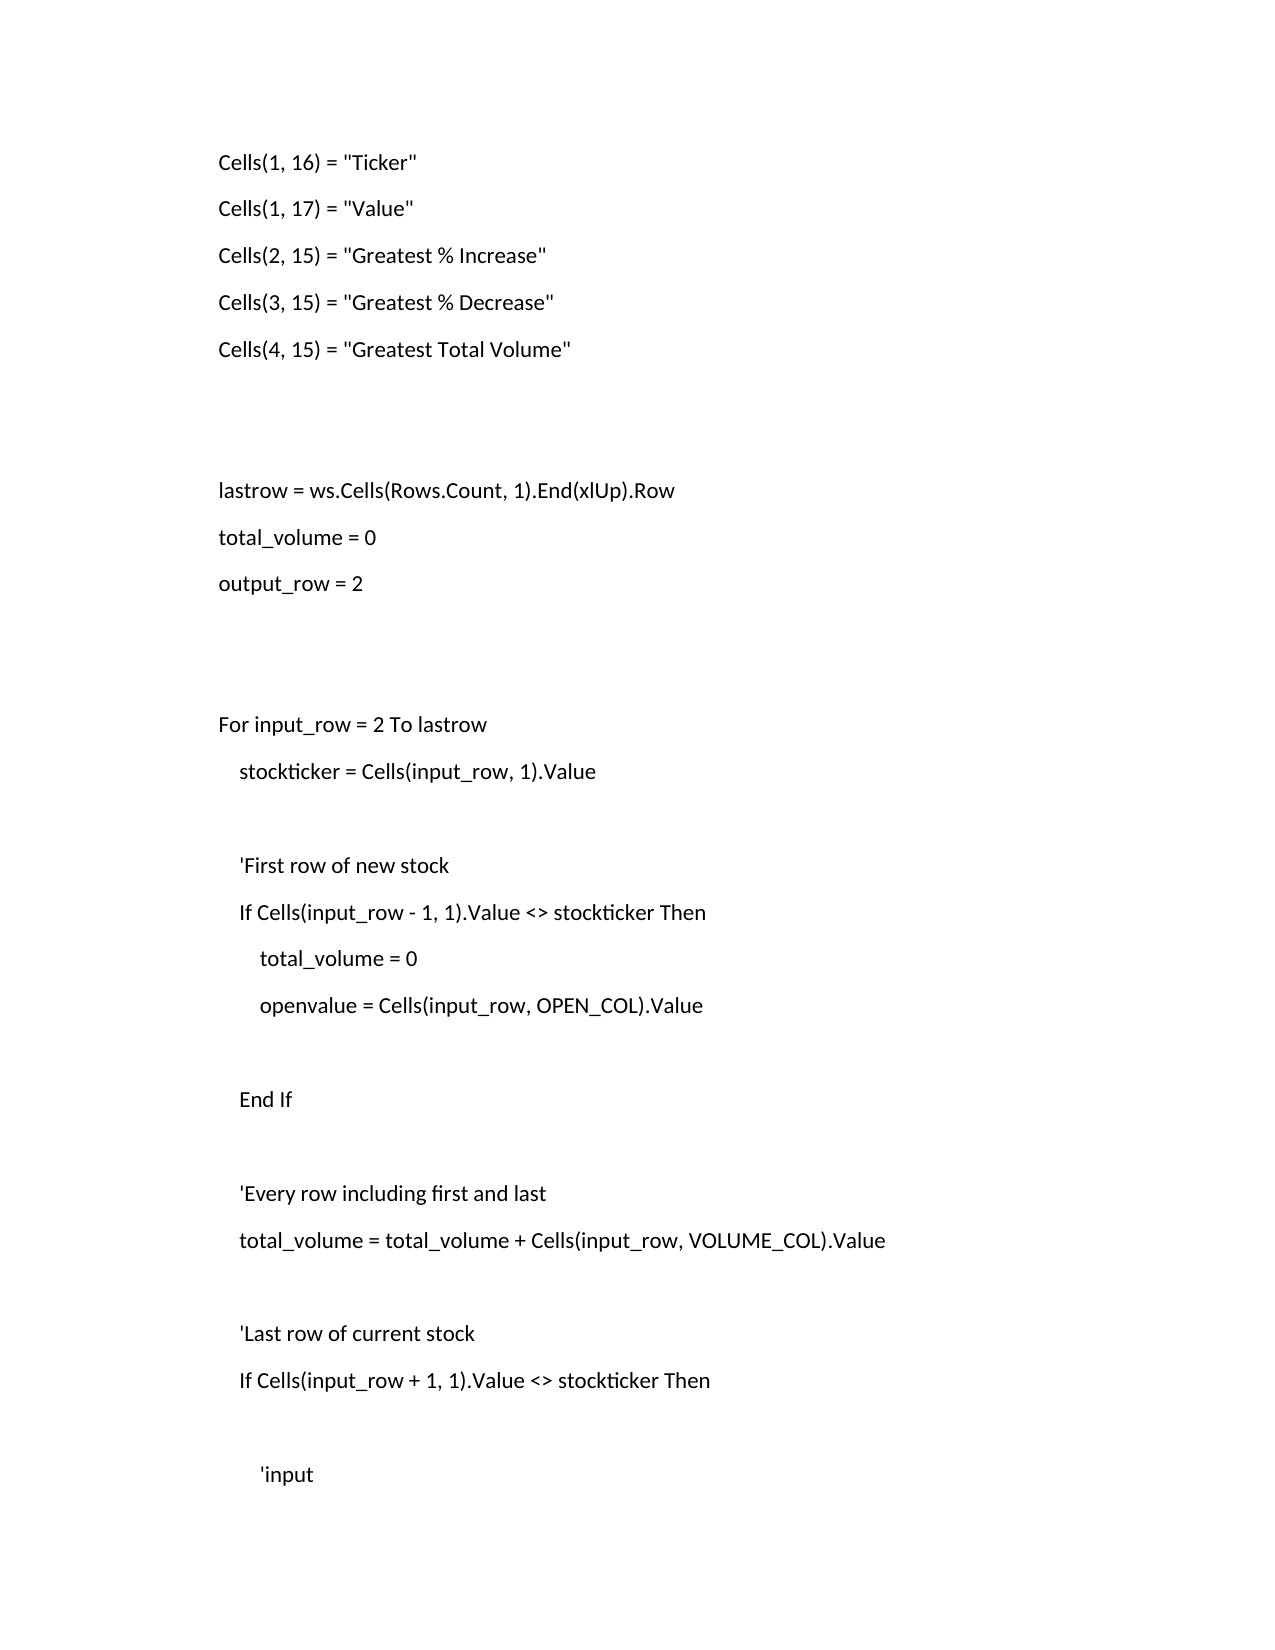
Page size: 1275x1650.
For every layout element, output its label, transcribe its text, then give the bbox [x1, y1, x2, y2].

text Cells(3, 15) = "Greatest % Decrease" [177, 288, 1098, 316]
text output_row = 2 [177, 569, 1098, 597]
text Cells(1, 17) = "Value" [177, 194, 1098, 222]
text 'input [177, 1460, 1098, 1488]
text Cells(4, 15) = "Greatest Total Volume" [177, 335, 1098, 363]
text openvalue = Cells(input_row, OPEN_COL).Value [177, 991, 1098, 1019]
text 'Every row including first and last [177, 1179, 1098, 1207]
text total_volume = 0 [177, 523, 1098, 551]
text 'Last row of current stock [177, 1319, 1098, 1347]
text For input_row = 2 To lastrow [177, 710, 1098, 738]
text lastrow = ws.Cells(Rows.Count, 1).End(xlUp).Row [177, 476, 1098, 504]
text Cells(2, 15) = "Greatest % Increase" [177, 241, 1098, 269]
text stockticker = Cells(input_row, 1).Value [177, 757, 1098, 785]
text If Cells(input_row - 1, 1).Value <> stockticker Then [177, 898, 1098, 926]
text End If [177, 1085, 1098, 1113]
text total_volume = 0 [177, 944, 1098, 972]
text Cells(1, 16) = "Ticker" [177, 148, 1098, 176]
text total_volume = total_volume + Cells(input_row, VOLUME_COL).Value [177, 1226, 1098, 1254]
text 'First row of new stock [177, 851, 1098, 879]
text If Cells(input_row + 1, 1).Value <> stockticker Then [177, 1366, 1098, 1394]
